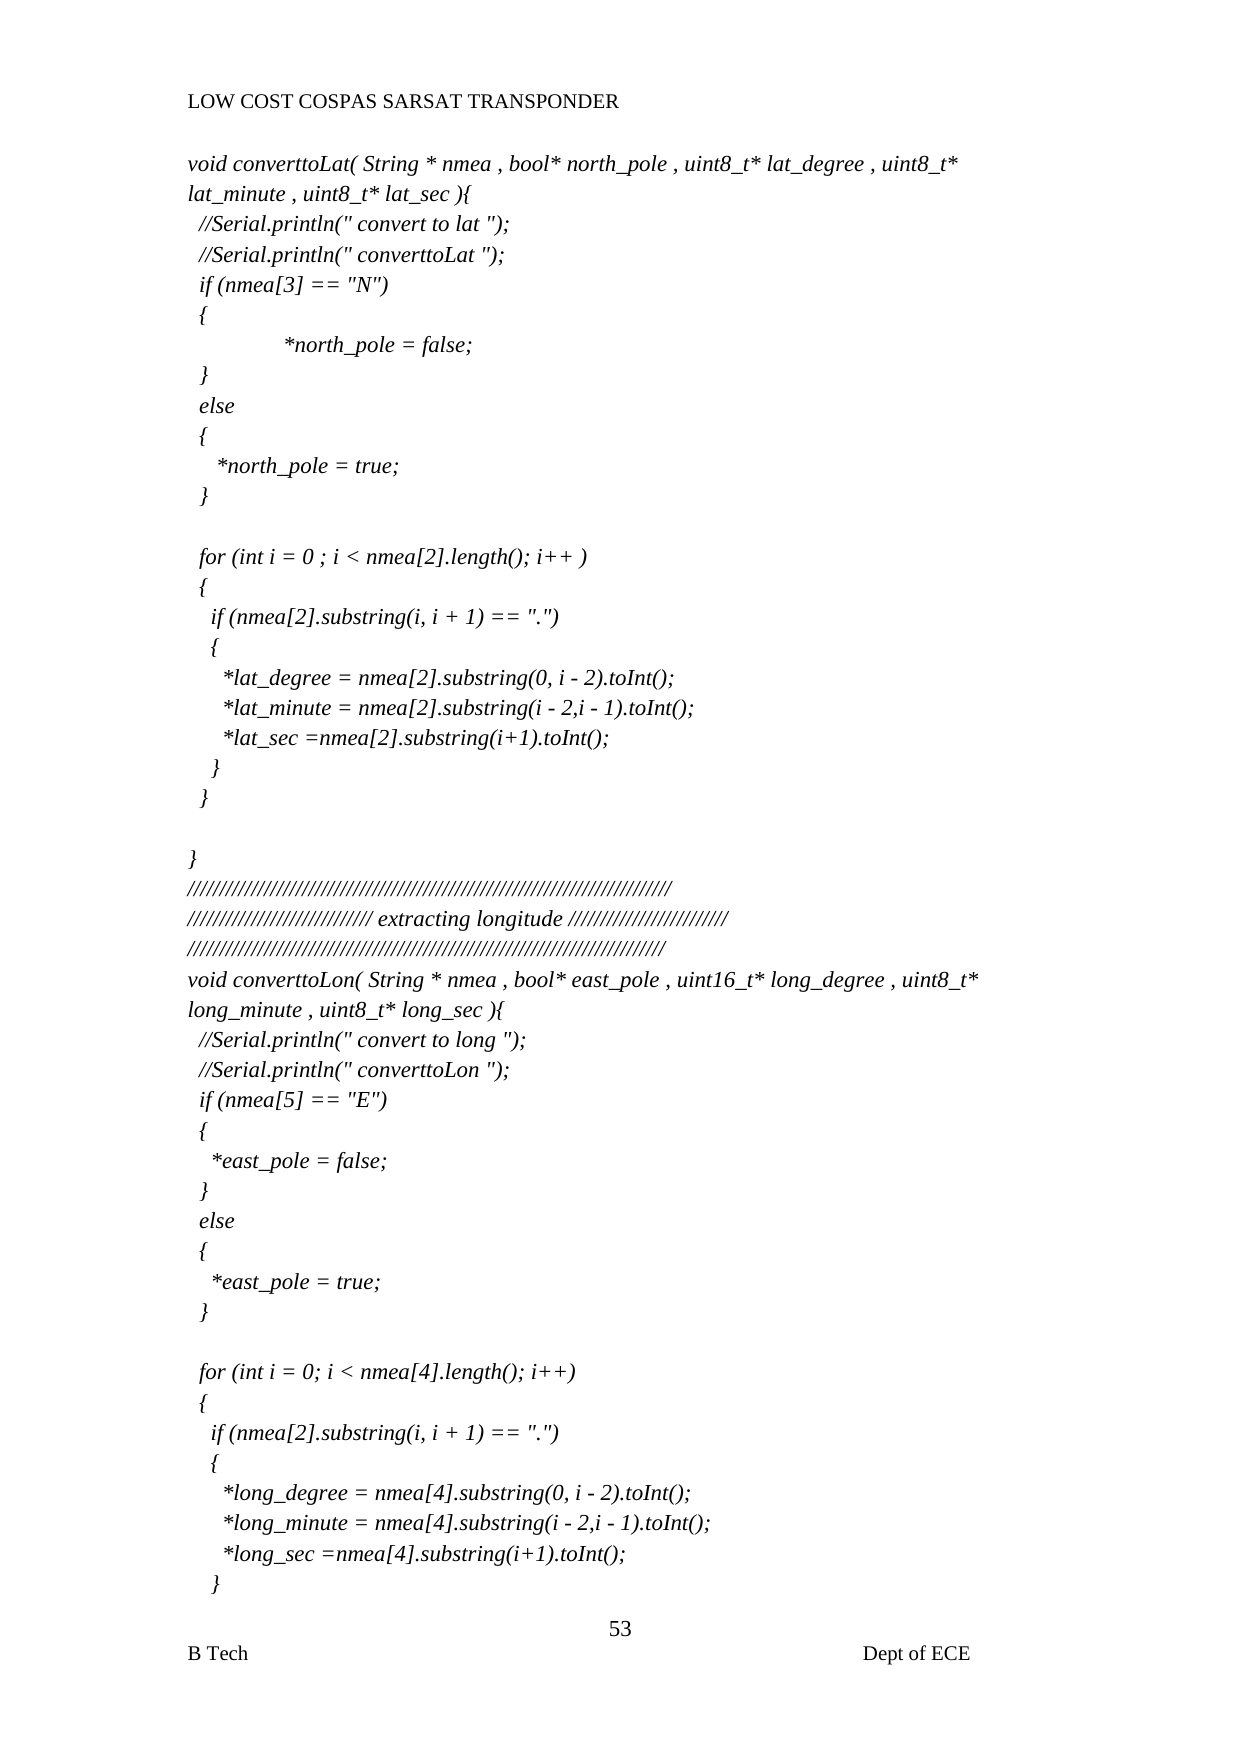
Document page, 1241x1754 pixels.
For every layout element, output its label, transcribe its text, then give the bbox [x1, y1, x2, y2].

text *long_degree = nmea[4].substring(0, i - 2).toInt(); [187, 1479, 1053, 1506]
text } [187, 1177, 1053, 1203]
text { [187, 1117, 1053, 1143]
text } [187, 361, 1053, 388]
text //Serial.println(" converttoLat "); [187, 241, 1053, 267]
text { [187, 573, 1053, 599]
text } [187, 482, 1053, 509]
text /////////////////////////////////////////////////////////////////////////// [187, 935, 1053, 962]
text *north_pole = true; [187, 452, 1053, 478]
text } [187, 1570, 1053, 1596]
text //////////////////////////////////////////////////////////////////////////// [187, 875, 1053, 901]
text *east_pole = true; [187, 1268, 1053, 1294]
text //Serial.println(" converttoLon "); [187, 1056, 1053, 1083]
text } [187, 1298, 1053, 1324]
text //Serial.println(" convert to lat "); [187, 210, 1053, 237]
text { [187, 633, 1053, 660]
text if (nmea[3] == "N") [187, 271, 1053, 297]
text { [187, 422, 1053, 448]
text //Serial.println(" convert to long "); [187, 1026, 1053, 1052]
text if (nmea[2].substring(i, i + 1) == ".") [187, 1419, 1053, 1445]
text *lat_degree = nmea[2].substring(0, i - 2).toInt(); [187, 663, 1053, 690]
text if (nmea[2].substring(i, i + 1) == ".") [187, 603, 1053, 629]
text *long_minute = nmea[4].substring(i - 2,i - 1).toInt(); [187, 1509, 1053, 1536]
text } [187, 845, 1053, 871]
text void converttoLon( String * nmea , bool* east_pole , uint16_t* long_degree , uint8_t* long_minute , uint8_t* long_sec ){ [187, 966, 1053, 1022]
text *north_pole = false; [187, 331, 1053, 358]
text if (nmea[5] == "E") [187, 1086, 1053, 1113]
text } [187, 784, 1053, 811]
text *east_pole = false; [187, 1147, 1053, 1173]
text *lat_minute = nmea[2].substring(i - 2,i - 1).toInt(); [187, 694, 1053, 720]
text { [187, 1449, 1053, 1475]
text for (int i = 0; i < nmea[4].length(); i++) [187, 1358, 1053, 1385]
text else [187, 1207, 1053, 1234]
text for (int i = 0 ; i < nmea[2].length(); i++ ) [187, 543, 1053, 569]
text ///////////////////////////// extracting longitude ///////////////////////// [187, 905, 1053, 932]
text } [187, 754, 1053, 781]
text { [187, 301, 1053, 327]
text else [187, 392, 1053, 418]
text *long_sec =nmea[4].substring(i+1).toInt(); [187, 1539, 1053, 1566]
text void converttoLat( String * nmea , bool* north_pole , uint8_t* lat_degree , uint8_t* lat_minute , uint8_t* lat_sec ){ [187, 150, 1053, 207]
text *lat_sec =nmea[2].substring(i+1).toInt(); [187, 724, 1053, 750]
text { [187, 1388, 1053, 1415]
text { [187, 1237, 1053, 1264]
